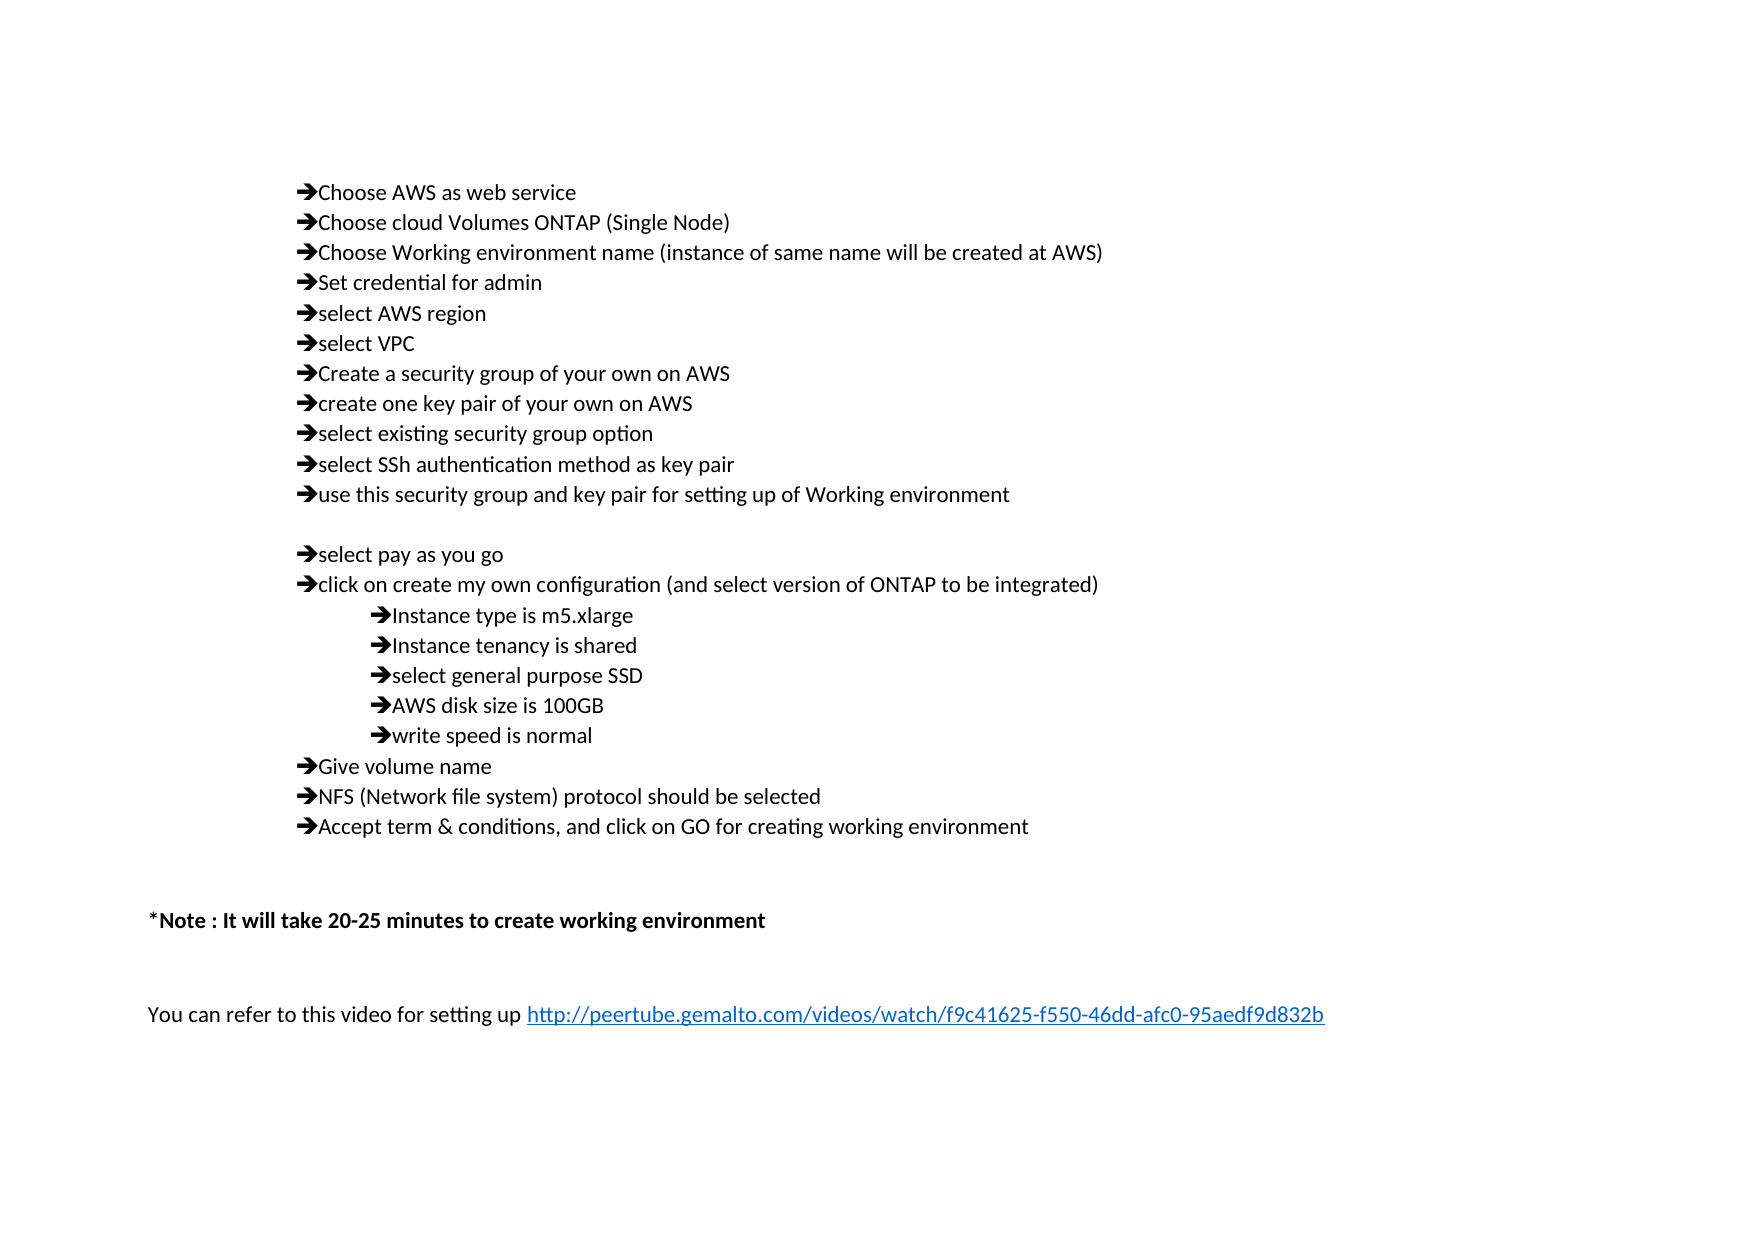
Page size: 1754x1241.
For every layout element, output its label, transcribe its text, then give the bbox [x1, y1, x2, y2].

list use this security group and key pair for setting up of Working environment [295, 480, 1606, 508]
list Instance type is m5.xlarge [295, 601, 1606, 629]
list Choose Working environment name (instance of same name will be created at AWS) [295, 238, 1606, 266]
list select SSh authentication method as key pair [295, 450, 1606, 478]
list select general purpose SSD [295, 661, 1606, 689]
list select VPC [295, 329, 1606, 357]
list write speed is normal [295, 722, 1606, 749]
list Give volume name [295, 752, 1606, 780]
text You can refer to this video for setting up http://peertube.gemalto.com/videos/watch/f9c41625-f550-46dd-afc0-95aedf9d832b [148, 1000, 1606, 1028]
list select pay as you go [295, 540, 1606, 568]
list NFS (Network file system) protocol should be selected [295, 782, 1606, 810]
list AWS disk size is 100GB [295, 691, 1606, 719]
list select existing security group option [295, 419, 1606, 447]
list Set credential for admin [295, 268, 1606, 296]
text *Note : It will take 20-25 minutes to create working environment [148, 906, 1606, 934]
list Choose cloud Volumes ONTAP (Single Node) [295, 208, 1606, 236]
list create one key pair of your own on AWS [295, 389, 1606, 417]
list Accept term & conditions, and click on GO for creating working environment [295, 812, 1606, 840]
list Choose AWS as web service [295, 178, 1606, 206]
list Instance tenancy is shared [295, 631, 1606, 659]
list select AWS region [295, 299, 1606, 327]
list Create a security group of your own on AWS [295, 359, 1606, 387]
list click on create my own configuration (and select version of ONTAP to be integrated) [295, 571, 1606, 598]
